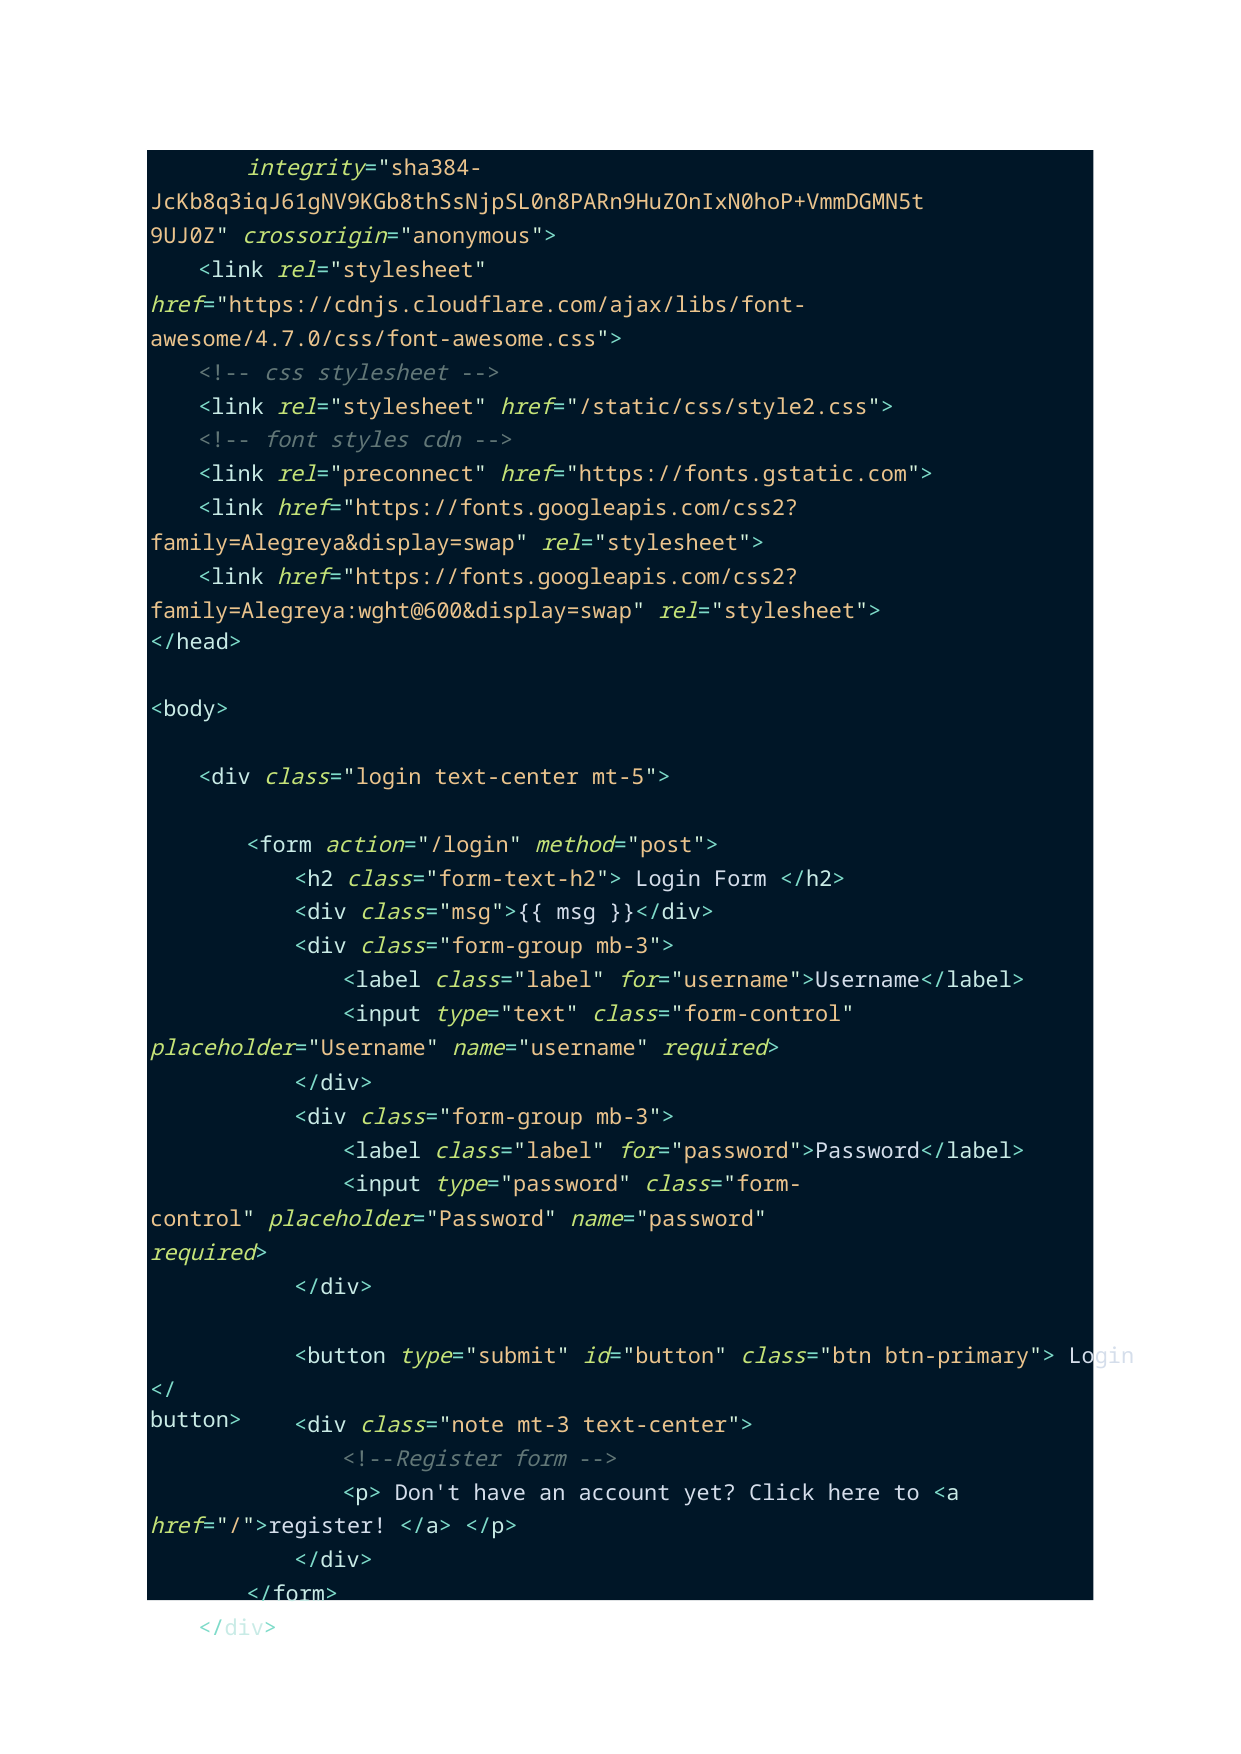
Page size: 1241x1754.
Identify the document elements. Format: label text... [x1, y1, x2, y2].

text <link rel="stylesheet" href="https://cdnjs.cloudflare.com/ajax/libs/font- awesome/4.7.0/css/font-awesome.css"> [150, 254, 1076, 353]
text <!-- font styles cdn --> [198, 424, 1176, 454]
text </button> [150, 1374, 262, 1434]
text <link rel="stylesheet" href="/static/css/style2.css"> [198, 391, 1176, 421]
text <button type="submit" id="button" class="btn btn-primary"> Login [294, 1340, 1176, 1369]
text </div> [198, 1612, 1176, 1642]
text <link href="https://fonts.googleapis.com/css2?family=Alegreya&display=swap" rel="stylesheet"> [150, 492, 1078, 556]
text <div class="login text-center mt-5"> [198, 761, 1176, 790]
text <body> [150, 693, 1176, 722]
text <label class="label" for="username">Username</label> [342, 964, 1176, 994]
text <!--Register form --> [342, 1443, 1176, 1473]
text <input type="password" class="form-control" placeholder="Password" name="password" required> [150, 1168, 861, 1266]
text <div class="note mt-3 text-center"> [294, 1409, 1176, 1439]
text <label class="label" for="password">Password</label> [342, 1134, 1176, 1164]
text <h2 class="form-text-h2"> Login Form </h2> [294, 863, 1176, 892]
text <input type="text" class="form-control" placeholder="Username" name="username" required> [150, 998, 1089, 1062]
text <form action="/login" method="post"> [246, 829, 1176, 858]
text <link rel="preconnect" href="https://fonts.gstatic.com"> [198, 458, 1176, 488]
text </form> [246, 1578, 1176, 1608]
text </div> [294, 1067, 1176, 1097]
text <div class="msg">{{ msg }}</div> [294, 896, 1176, 926]
text <link href="https://fonts.googleapis.com/css2?family=Alegreya:wght@600&display=swap" rel="stylesheet"> [150, 561, 1089, 625]
text integrity="sha384- JcKb8q3iqJ61gNV9KGb8thSsNjpSL0n8PARn9HuZOnIxN0hoP+VmmDGMN5t9UJ0Z" crossorigin="anonymous"> [150, 152, 933, 250]
text <div class="form-group mb-3"> [294, 1101, 1176, 1131]
text </div> [294, 1544, 1176, 1574]
text <p> Don't have an account yet? Click here to <a [342, 1477, 1176, 1506]
text </head> [150, 629, 1176, 654]
text </div> [294, 1271, 1176, 1301]
text <!-- css stylesheet --> [198, 357, 1176, 387]
text href="/">register! </a> </p> [150, 1510, 1176, 1540]
text <div class="form-group mb-3"> [294, 930, 1176, 960]
